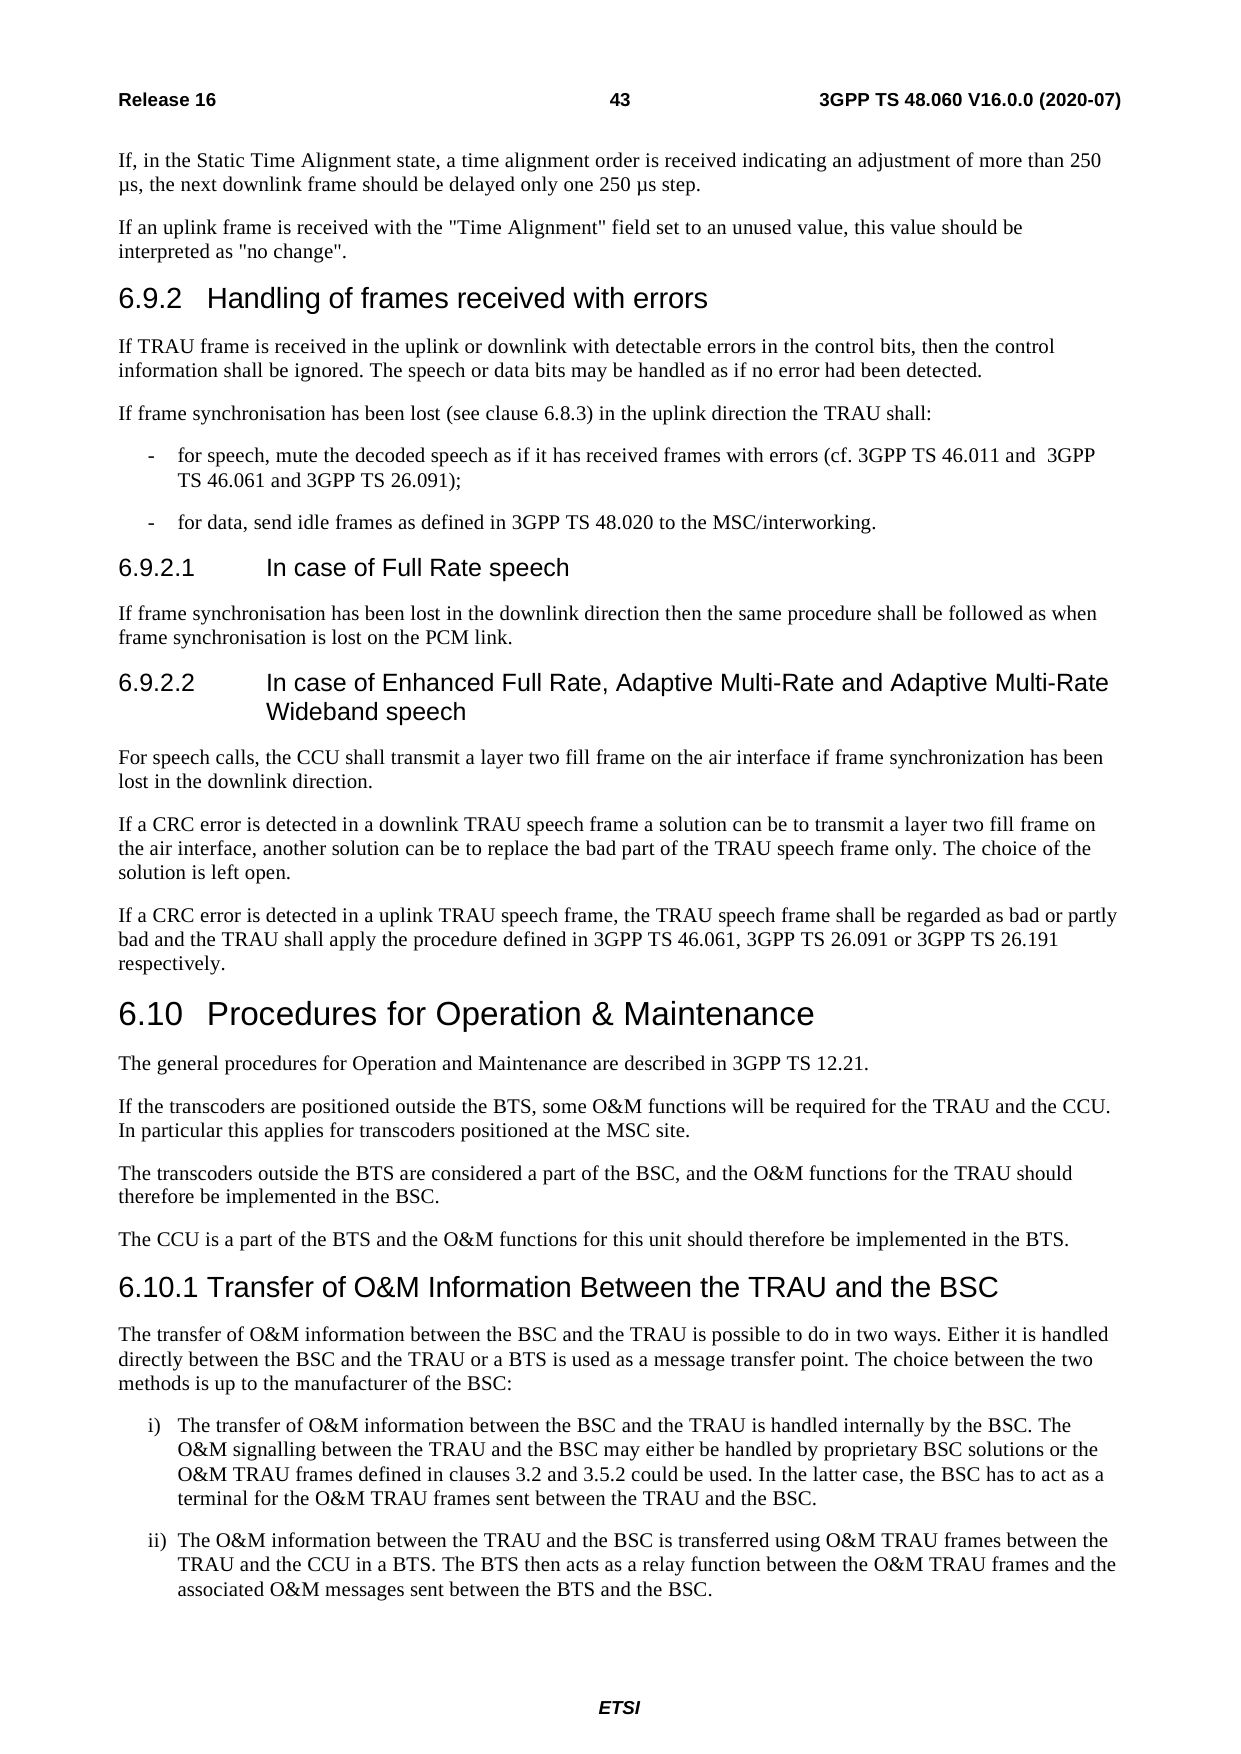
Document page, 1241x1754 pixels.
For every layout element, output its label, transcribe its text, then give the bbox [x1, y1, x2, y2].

text If TRAU frame is received in the uplink or downlink with detectable errors in the control bits, then the control information shall be ignored. The speech or data bits may be handled as if no error had been detected. [118, 334, 1122, 382]
text If a CRC error is detected in a downlink TRAU speech frame a solution can be to transmit a layer two fill frame on the air interface, another solution can be to replace the bad part of the TRAU speech frame only. The choice of the solution is left open. [118, 811, 1122, 884]
text If a CRC error is detected in a uplink TRAU speech frame, the TRAU speech frame shall be regarded as bad or partly bad and the TRAU shall apply the procedure defined in 3GPP TS 46.061, 3GPP TS 26.091 or 3GPP TS 26.191 respectively. [118, 902, 1122, 974]
text i) The transfer of O&M information between the BSC and the TRAU is handled internally by the BSC. The O&M signalling between the TRAU and the BSC may either be handled by proprietary BSC solutions or the O&M TRAU frames defined in clauses 3.2 and 3.5.2 could be used. In the latter case, the BSC has to act as a terminal for the O&M TRAU frames sent between the TRAU and the BSC. [148, 1413, 1122, 1509]
text The CCU is a part of the BTS and the O&M functions for this unit should therefore be implemented in the BTS. [118, 1227, 1122, 1251]
subtitle 6.10 Procedures for Operation & Maintenance [118, 993, 1122, 1032]
text - for speech, mute the decoded speech as if it has received frames with errors (cf. 3GPP TS 46.011 and 3GPP TS 46.061 and 3GPP TS 26.091); [148, 443, 1122, 491]
text For speech calls, the CCU shall transmit a layer two fill frame on the air interface if frame synchronization has been lost in the downlink direction. [118, 744, 1122, 793]
subtitle 6.10.1 Transfer of O&M Information Between the TRAU and the BSC [118, 1270, 1122, 1303]
text If, in the Static Time Alignment state, a time alignment order is received indicating an adjustment of more than 250 µs, the next downlink frame should be delayed only one 250 µs step. [118, 148, 1122, 196]
text ii) The O&M information between the TRAU and the BSC is transferred using O&M TRAU frames between the TRAU and the CCU in a BTS. The BTS then acts as a relay function between the O&M TRAU frames and the associated O&M messages sent between the BTS and the BSC. [148, 1528, 1122, 1600]
text If frame synchronisation has been lost in the downlink direction then the same procedure shall be followed as when frame synchronisation is lost on the PCM link. [118, 601, 1122, 649]
text The transcoders outside the BTS are considered a part of the BSC, and the O&M functions for the TRAU should therefore be implemented in the BSC. [118, 1160, 1122, 1208]
text The transfer of O&M information between the BSC and the TRAU is possible to do in two ways. Either it is handled directly between the BSC and the TRAU or a BTS is used as a message transfer point. The choice between the two methods is up to the manufacturer of the BSC: [118, 1322, 1122, 1394]
subtitle 6.9.2.1 In case of Full Rate speech [118, 553, 1122, 582]
subtitle 6.9.2.2 In case of Enhanced Full Rate, Adaptive Multi-Rate and Adaptive Multi-Rate Wideband speech [118, 668, 1122, 726]
text If the transcoders are positioned outside the BTS, some O&M functions will be required for the TRAU and the CCU. In particular this applies for transcoders positioned at the MSC site. [118, 1093, 1122, 1142]
text If an uplink frame is received with the "Time Alignment" field set to an unused value, this value should be interpreted as "no change". [118, 214, 1122, 263]
text If frame synchronisation has been lost (see clause 6.8.3) in the uplink direction the TRAU shall: [118, 401, 1122, 424]
subtitle 6.9.2 Handling of frames received with errors [118, 281, 1122, 315]
text - for data, send idle frames as defined in 3GPP TS 48.020 to the MSC/interworking. [148, 510, 1122, 534]
text The general procedures for Operation and Maintenance are described in 3GPP TS 12.21. [118, 1051, 1122, 1075]
